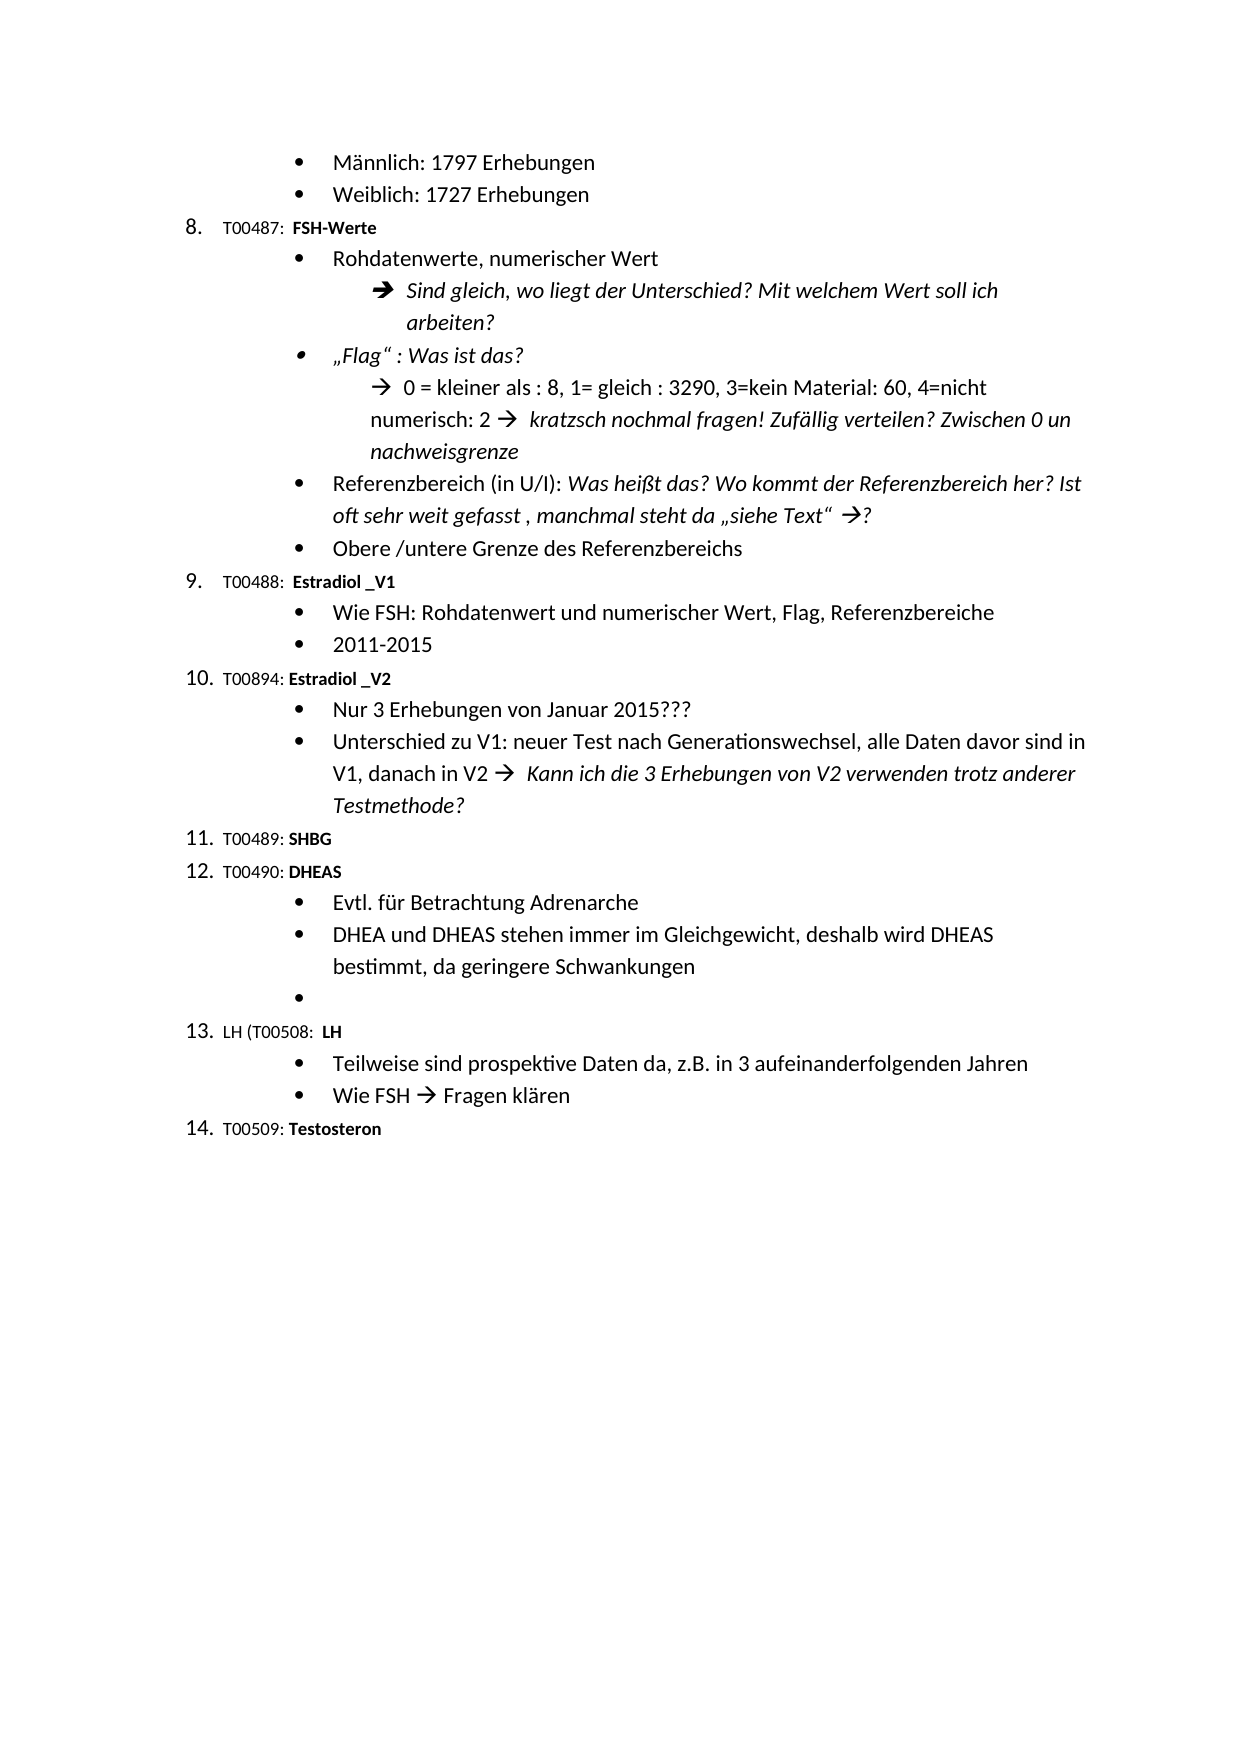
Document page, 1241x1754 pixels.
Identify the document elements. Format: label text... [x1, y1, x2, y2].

list Referenzbereich (in U/I): Was heißt das? Wo kommt der Referenzbereich her? Ist oft sehr weit gefasst , manchmal steht da „siehe Text“ ? [295, 469, 1093, 530]
list Nur 3 Erhebungen von Januar 2015??? [295, 695, 1093, 723]
list T00490: DHEAS [185, 856, 1093, 884]
list Weiblich: 1727 Erhebungen [295, 180, 1093, 208]
list 0 = kleiner als : 8, 1= gleich : 3290, 3=kein Material: 60, 4=nicht numerisch: 2 kratzsch nochmal fragen! Zufällig verteilen? Zwischen 0 un nachweisgrenze [370, 373, 1093, 465]
list 2011-2015 [295, 630, 1093, 658]
list Wie FSH Fragen klären [295, 1081, 1093, 1109]
list Unterschied zu V1: neuer Test nach Generationswechsel, alle Daten davor sind in V1, danach in V2 Kann ich die 3 Erhebungen von V2 verwenden trotz anderer Testmethode? [295, 727, 1093, 819]
list Wie FSH: Rohdatenwert und numerischer Wert, Flag, Referenzbereiche [295, 598, 1093, 626]
list T00489: SHBG [185, 823, 1093, 852]
list Evtl. für Betrachtung Adrenarche [295, 888, 1093, 916]
list Männlich: 1797 Erhebungen [295, 148, 1093, 176]
list Rohdatenwerte, numerischer Wert [295, 244, 1093, 272]
list „Flag“ : Was ist das? [295, 341, 1093, 369]
list Teilweise sind prospektive Daten da, z.B. in 3 aufeinanderfolgenden Jahren [295, 1049, 1093, 1077]
list T00509: Testosteron [185, 1113, 1093, 1141]
list T00488: Estradiol _V1 [185, 566, 1093, 594]
list Obere /untere Grenze des Referenzbereichs [295, 534, 1093, 562]
list DHEA und DHEAS stehen immer im Gleichgewicht, deshalb wird DHEAS bestimmt, da geringere Schwankungen [295, 920, 1093, 980]
list Sind gleich, wo liegt der Unterschied? Mit welchem Wert soll ich arbeiten? [369, 276, 1093, 337]
list T00487: FSH-Werte [185, 212, 1093, 240]
list T00894: Estradiol _V2 [185, 663, 1093, 691]
list LH (T00508: LH [185, 1017, 1093, 1045]
